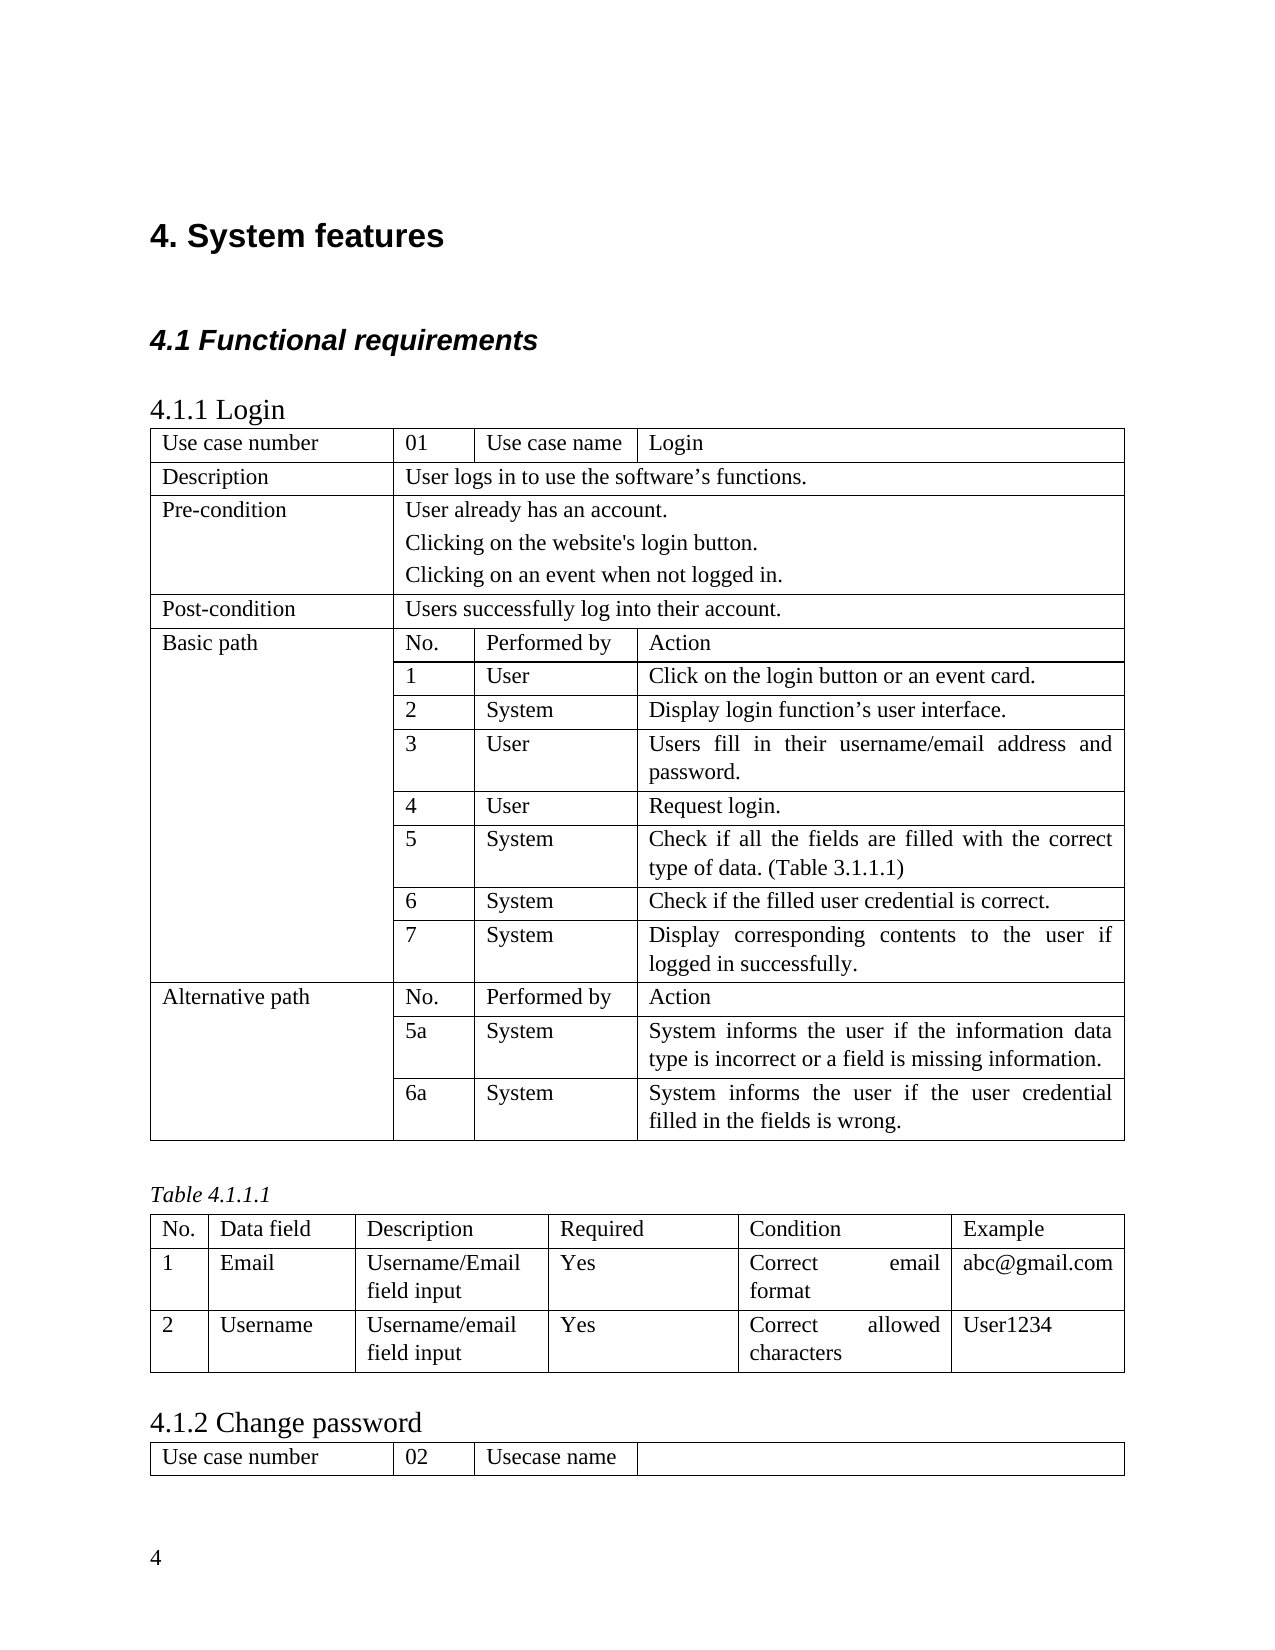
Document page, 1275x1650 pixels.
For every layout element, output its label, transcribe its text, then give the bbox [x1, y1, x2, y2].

table_cell 4 [394, 792, 474, 824]
table_cell User [475, 663, 637, 695]
table_cell Click on the login button or an event card. [638, 663, 1124, 695]
table_cell Performed by [475, 983, 637, 1016]
table_cell Request login. [638, 792, 1124, 824]
table_cell Users successfully log into their account. [394, 595, 1124, 628]
table_cell User logs in to use the software’s functions. [394, 463, 1124, 495]
table_header 02 [394, 1443, 474, 1475]
table_cell User [475, 730, 637, 791]
table_cell Pre-condition [151, 496, 393, 594]
table_cell System [475, 888, 637, 920]
table_cell Display corresponding contents to the user if logged in successfully. [638, 921, 1124, 982]
table_cell abc@gmail.com [952, 1249, 1124, 1310]
table_cell Check if the filled user credential is correct. [638, 888, 1124, 920]
table_cell Action [638, 629, 1124, 661]
table_cell Basic path [151, 629, 393, 982]
table_cell Yes [549, 1311, 738, 1372]
table_cell No. [394, 629, 474, 661]
table_cell System [475, 826, 637, 887]
table_cell System informs the user if the user credential filled in the fields is wrong. [638, 1079, 1124, 1140]
table_cell Performed by [475, 629, 637, 661]
table_cell 3 [394, 730, 474, 791]
table_cell 6a [394, 1079, 474, 1140]
table_cell Description [151, 463, 393, 495]
table_cell User already has an account. Clicking on the website's login button. Clicking on an event when not logged in. [394, 496, 1124, 594]
table_cell 6 [394, 888, 474, 920]
text Table 4.1.1.1 [150, 1181, 1125, 1208]
table_header Required [549, 1215, 738, 1248]
table_cell No. [394, 983, 474, 1016]
table_cell System [475, 1017, 637, 1078]
table_header Usecase name [475, 1443, 637, 1475]
table_cell User [475, 792, 637, 824]
table_cell Username/Email field input [356, 1249, 548, 1310]
table_header Data field [209, 1215, 355, 1248]
table_cell Correct allowed characters [739, 1311, 951, 1372]
table_header Use case number [151, 429, 393, 462]
table_cell 2 [151, 1311, 208, 1372]
table_cell 7 [394, 921, 474, 982]
table_header No. [151, 1215, 208, 1248]
table_header Login [638, 429, 1124, 462]
table_header Use case name [475, 429, 637, 462]
table_header Use case number [151, 1443, 393, 1475]
table_cell System [475, 1079, 637, 1140]
table_cell Correct email format [739, 1249, 951, 1310]
table_cell System [475, 921, 637, 982]
table_cell 1 [151, 1249, 208, 1310]
table_cell Check if all the fields are filled with the correct type of data. (Table 3.1.1.1) [638, 826, 1124, 887]
table_cell Display login function’s user interface. [638, 696, 1124, 729]
table_cell Alternative path [151, 983, 393, 1140]
table_cell 1 [394, 663, 474, 695]
subtitle 4.1.1 Login [150, 392, 1125, 425]
table_cell 5 [394, 826, 474, 887]
table_cell Action [638, 983, 1124, 1016]
table_cell System [475, 696, 637, 729]
table_cell Users fill in their username/email address and password. [638, 730, 1124, 791]
table_cell System informs the user if the information data type is incorrect or a field is missing information. [638, 1017, 1124, 1078]
table_header Example [952, 1215, 1124, 1248]
table_header 01 [394, 429, 474, 462]
table_cell Yes [549, 1249, 738, 1310]
subtitle 4. System features [150, 216, 1125, 255]
subtitle 4.1 Functional requirements [150, 323, 1125, 357]
table_cell 2 [394, 696, 474, 729]
table_header Description [356, 1215, 548, 1248]
table_cell User1234 [952, 1311, 1124, 1372]
table_cell Username/email field input [356, 1311, 548, 1372]
subtitle 4.1.2 Change password [150, 1406, 1125, 1439]
table_cell Username [209, 1311, 355, 1372]
table_header [638, 1443, 1124, 1475]
table_cell Email [209, 1249, 355, 1310]
table_cell 5a [394, 1017, 474, 1078]
table_cell Post-condition [151, 595, 393, 628]
table_header Condition [739, 1215, 951, 1248]
